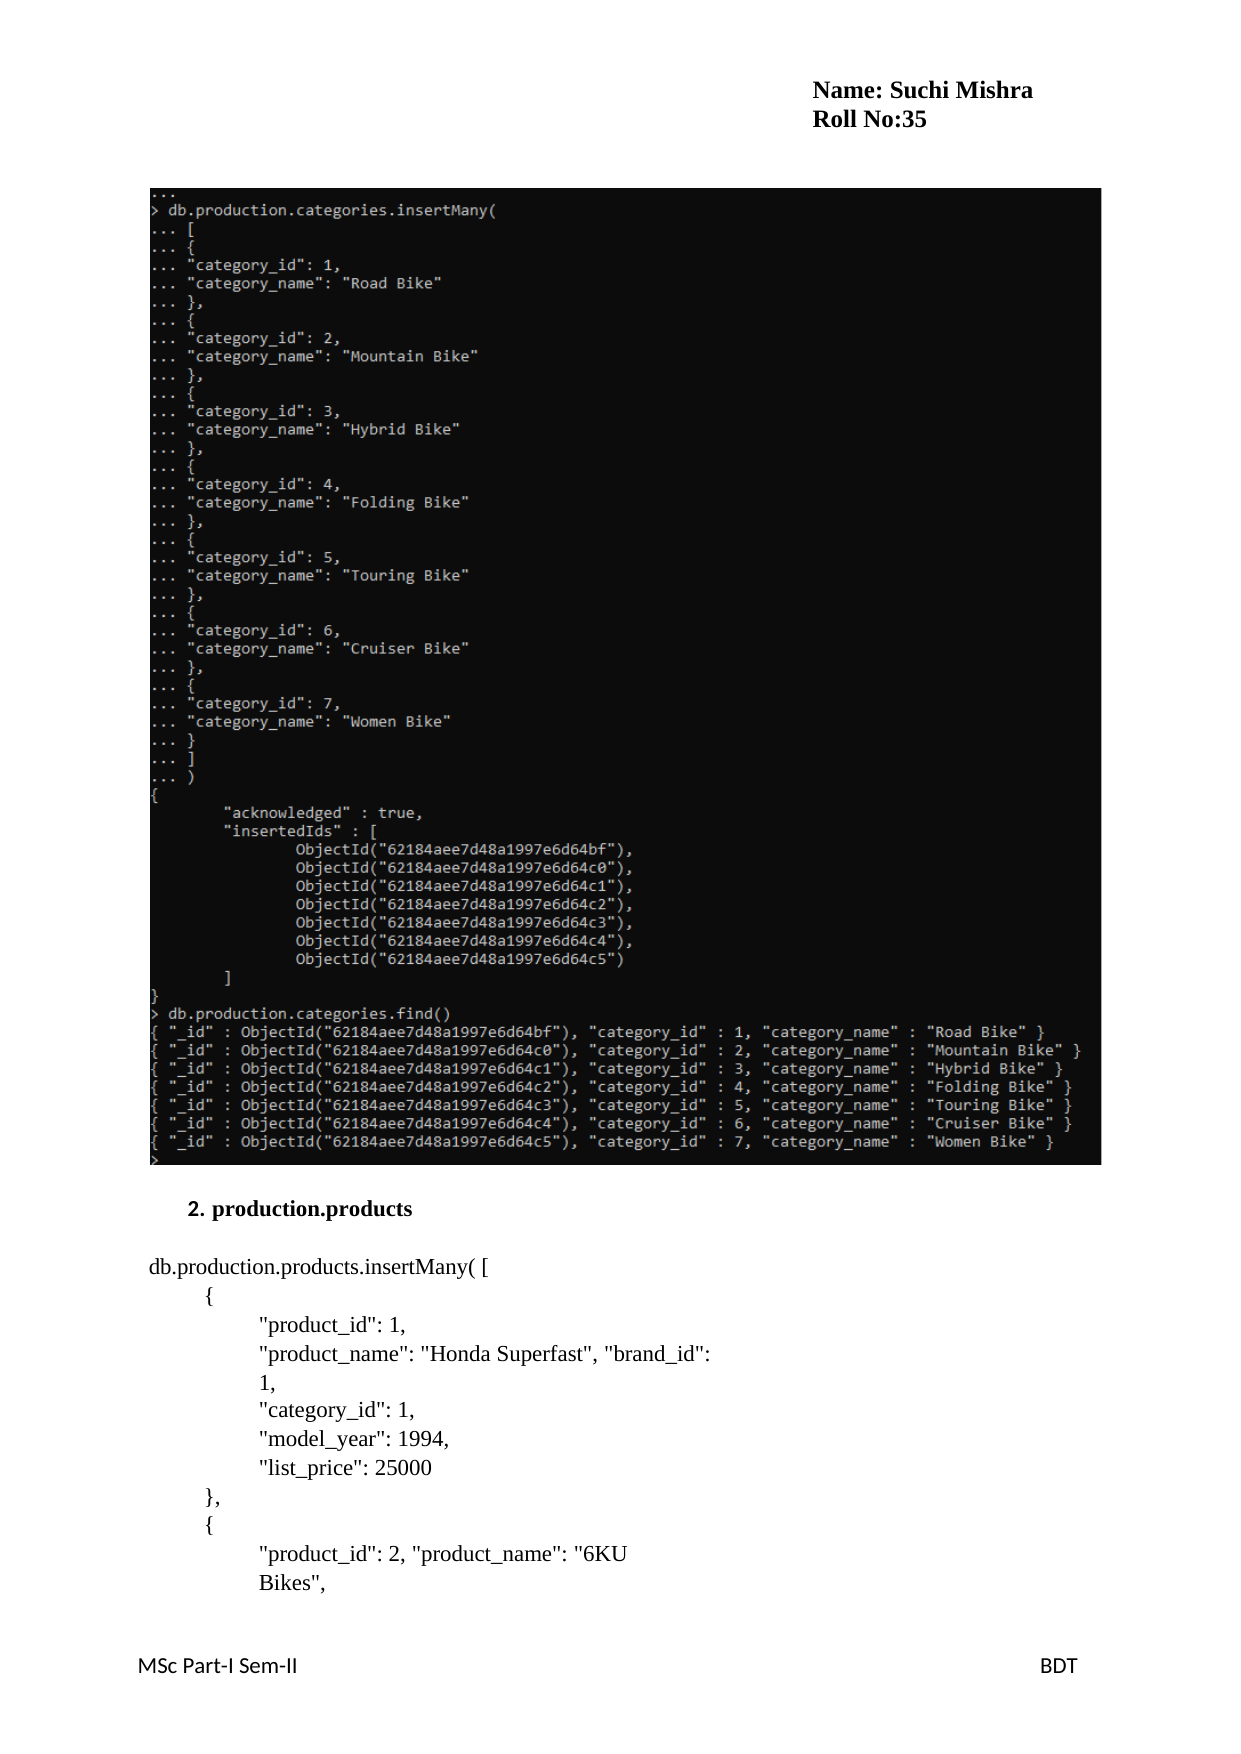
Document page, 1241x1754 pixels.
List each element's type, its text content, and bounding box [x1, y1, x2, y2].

text }, [203, 1483, 1107, 1509]
text { [203, 1512, 1107, 1538]
subtitle production.products [187, 1194, 1107, 1222]
text db.production.products.insertMany( [ [148, 1253, 618, 1279]
text "list_price": 25000 [258, 1454, 1107, 1481]
text "model_year": 1994, [258, 1425, 1107, 1452]
text "product_name": "Honda Superfast", "brand_id": 1, [258, 1339, 728, 1395]
picture [150, 188, 1102, 1165]
text "product_id": 1, [258, 1311, 1107, 1337]
text { [203, 1282, 1107, 1309]
text "product_id": 2, "product_name": "6KU Bikes", [258, 1540, 644, 1595]
text "category_id": 1, [258, 1397, 1107, 1423]
